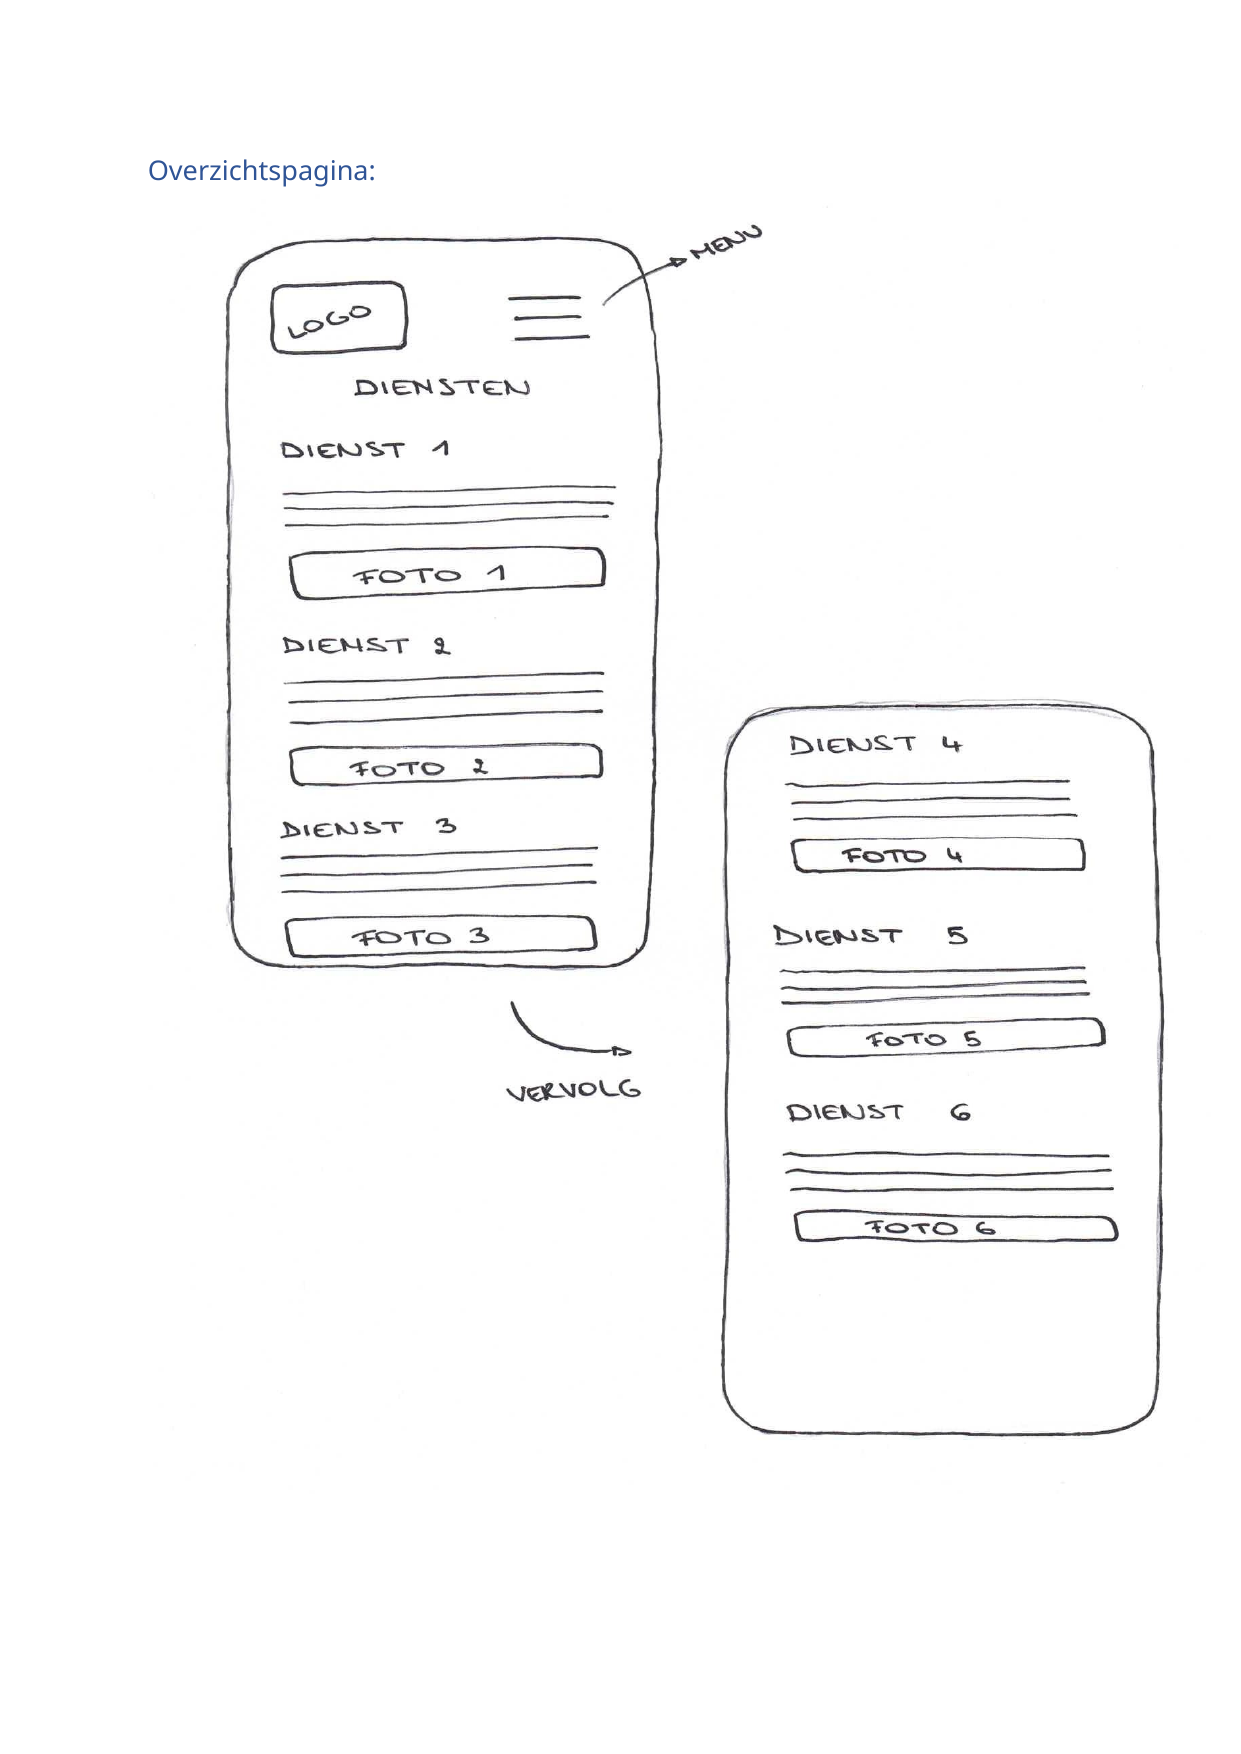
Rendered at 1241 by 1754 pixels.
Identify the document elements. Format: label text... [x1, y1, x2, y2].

picture [147, 194, 1211, 1494]
subtitle Overzichtspagina: [148, 152, 1093, 189]
